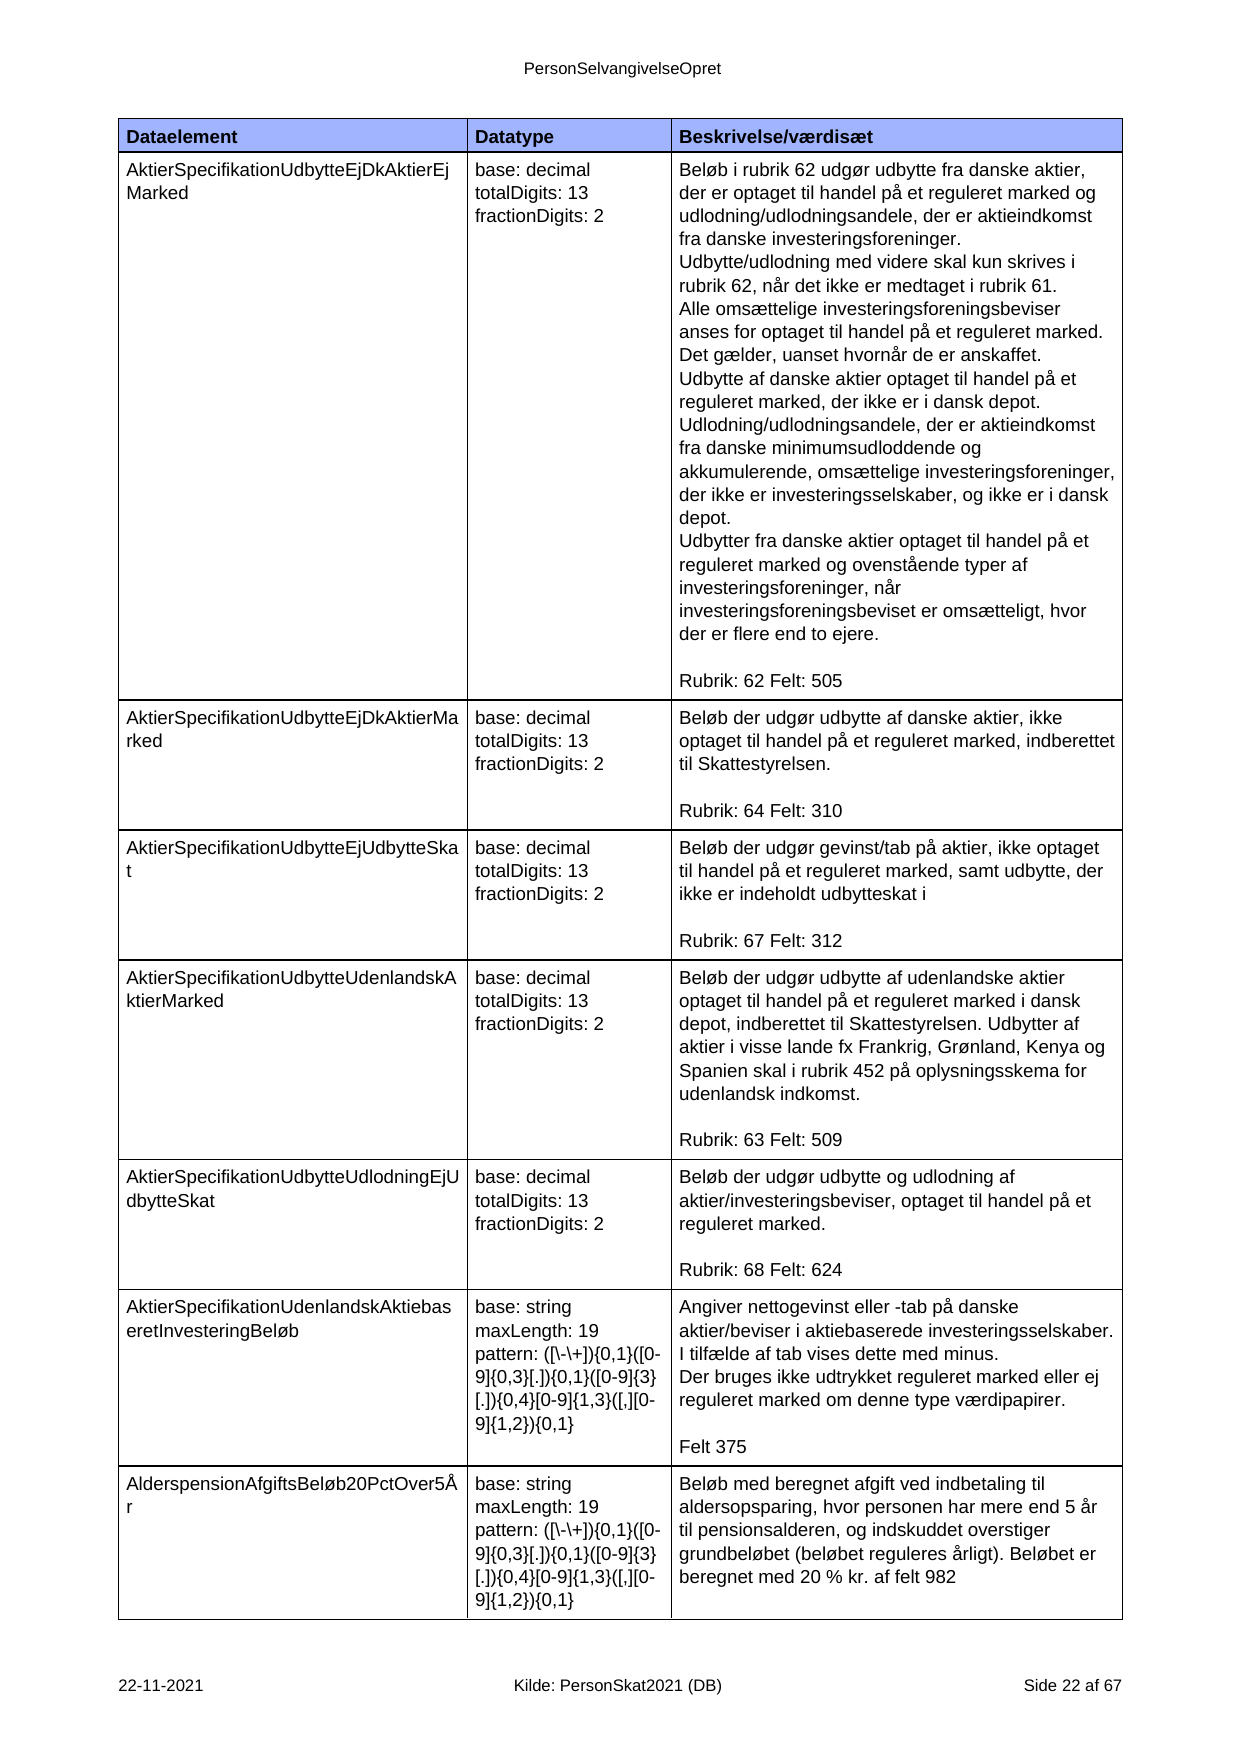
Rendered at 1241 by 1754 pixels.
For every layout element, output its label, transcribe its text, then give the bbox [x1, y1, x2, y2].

table_cell base: decimal totalDigits: 13 fractionDigits: 2 [468, 961, 671, 1159]
table_cell Angiver nettogevinst eller -tab på danske aktier/beviser i aktiebaserede investeringsselskaber. I tilfælde af tab vises dette med minus. Der bruges ikke udtrykket reguleret marked eller ej reguleret marked om denne type værdipapirer. Felt 375 [672, 1290, 1122, 1465]
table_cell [468, 1467, 671, 1618]
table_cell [468, 153, 671, 699]
table_cell AktierSpecifikationUdenlandskAktiebaseretInvesteringBeløb [119, 1290, 467, 1465]
table_cell Beløb der udgør udbytte og udlodning af aktier/investeringsbeviser, optaget til handel på et reguleret marked. Rubrik: 68 Felt: 624 [672, 1160, 1122, 1289]
table_cell AktierSpecifikationUdbytteEjUdbytteSkat [119, 831, 467, 959]
table_cell base: decimal totalDigits: 13 fractionDigits: 2 [468, 831, 671, 959]
table_cell AktierSpecifikationUdbytteEjDkAktierEjMarked [119, 153, 467, 699]
table_cell base: string maxLength: 19 pattern: ([\-\+]){0,1}([0-9]{0,3}[.]){0,1}([0-9]{3}[.]){0,4}[0-9]{1,3}([,][0-9]{1,2}){0,1} [468, 1290, 671, 1465]
table_cell base: decimal totalDigits: 13 fractionDigits: 2 [468, 701, 671, 829]
table_cell Beløb der udgør udbytte af udenlandske aktier optaget til handel på et reguleret marked i dansk depot, indberettet til Skattestyrelsen. Udbytter af aktier i visse lande fx Frankrig, Grønland, Kenya og Spanien skal i rubrik 452 på oplysningsskema for udenlandsk indkomst. Rubrik: 63 Felt: 509 [672, 961, 1122, 1159]
table_cell AlderspensionAfgiftsBeløb20PctOver5År [119, 1467, 467, 1618]
table_cell Beløb der udgør gevinst/tab på aktier, ikke optaget til handel på et reguleret marked, samt udbytte, der ikke er indeholdt udbytteskat i Rubrik: 67 Felt: 312 [672, 831, 1122, 959]
table_cell AktierSpecifikationUdbytteEjDkAktierMarked [119, 701, 467, 829]
table_cell Beløb i rubrik 62 udgør udbytte fra danske aktier, der er optaget til handel på et reguleret marked og udlodning/udlodningsandele, der er aktieindkomst fra danske investeringsforeninger. Udbytte/udlodning med videre skal kun skrives i rubrik 62, når det ikke er medtaget i rubrik 61. Alle omsættelige investeringsforeningsbeviser anses for optaget til handel på et reguleret marked. Det gælder, uanset hvornår de er anskaffet. Udbytte af danske aktier optaget til handel på et reguleret marked, der ikke er i dansk depot. Udlodning/udlodningsandele, der er aktieindkomst fra danske minimumsudloddende og akkumulerende, omsættelige investeringsforeninger, der ikke er investeringsselskaber, og ikke er i dansk depot. Udbytter fra danske aktier optaget til handel på et reguleret marked og ovenstående typer af investeringsforeninger, når investeringsforeningsbeviset er omsætteligt, hvor der er flere end to ejere. Rubrik: 62 Felt: 505 [672, 153, 1122, 699]
table_cell AktierSpecifikationUdbytteUdenlandskAktierMarked [119, 961, 467, 1159]
table_cell Beløb der udgør udbytte af danske aktier, ikke optaget til handel på et reguleret marked, indberettet til Skattestyrelsen. Rubrik: 64 Felt: 310 [672, 701, 1122, 829]
table_header Datatype [468, 119, 671, 151]
table_cell Beløb med beregnet afgift ved indbetaling til aldersopsparing, hvor personen har mere end 5 år til pensionsalderen, og indskuddet overstiger grundbeløbet (beløbet reguleres årligt). Beløbet er beregnet med 20 % kr. af felt 982 [672, 1467, 1122, 1618]
table_cell AktierSpecifikationUdbytteUdlodningEjUdbytteSkat [119, 1160, 467, 1289]
table_header Dataelement [119, 119, 467, 151]
table_header Beskrivelse/værdisæt [672, 119, 1122, 151]
table_cell base: decimal totalDigits: 13 fractionDigits: 2 [468, 1160, 671, 1289]
